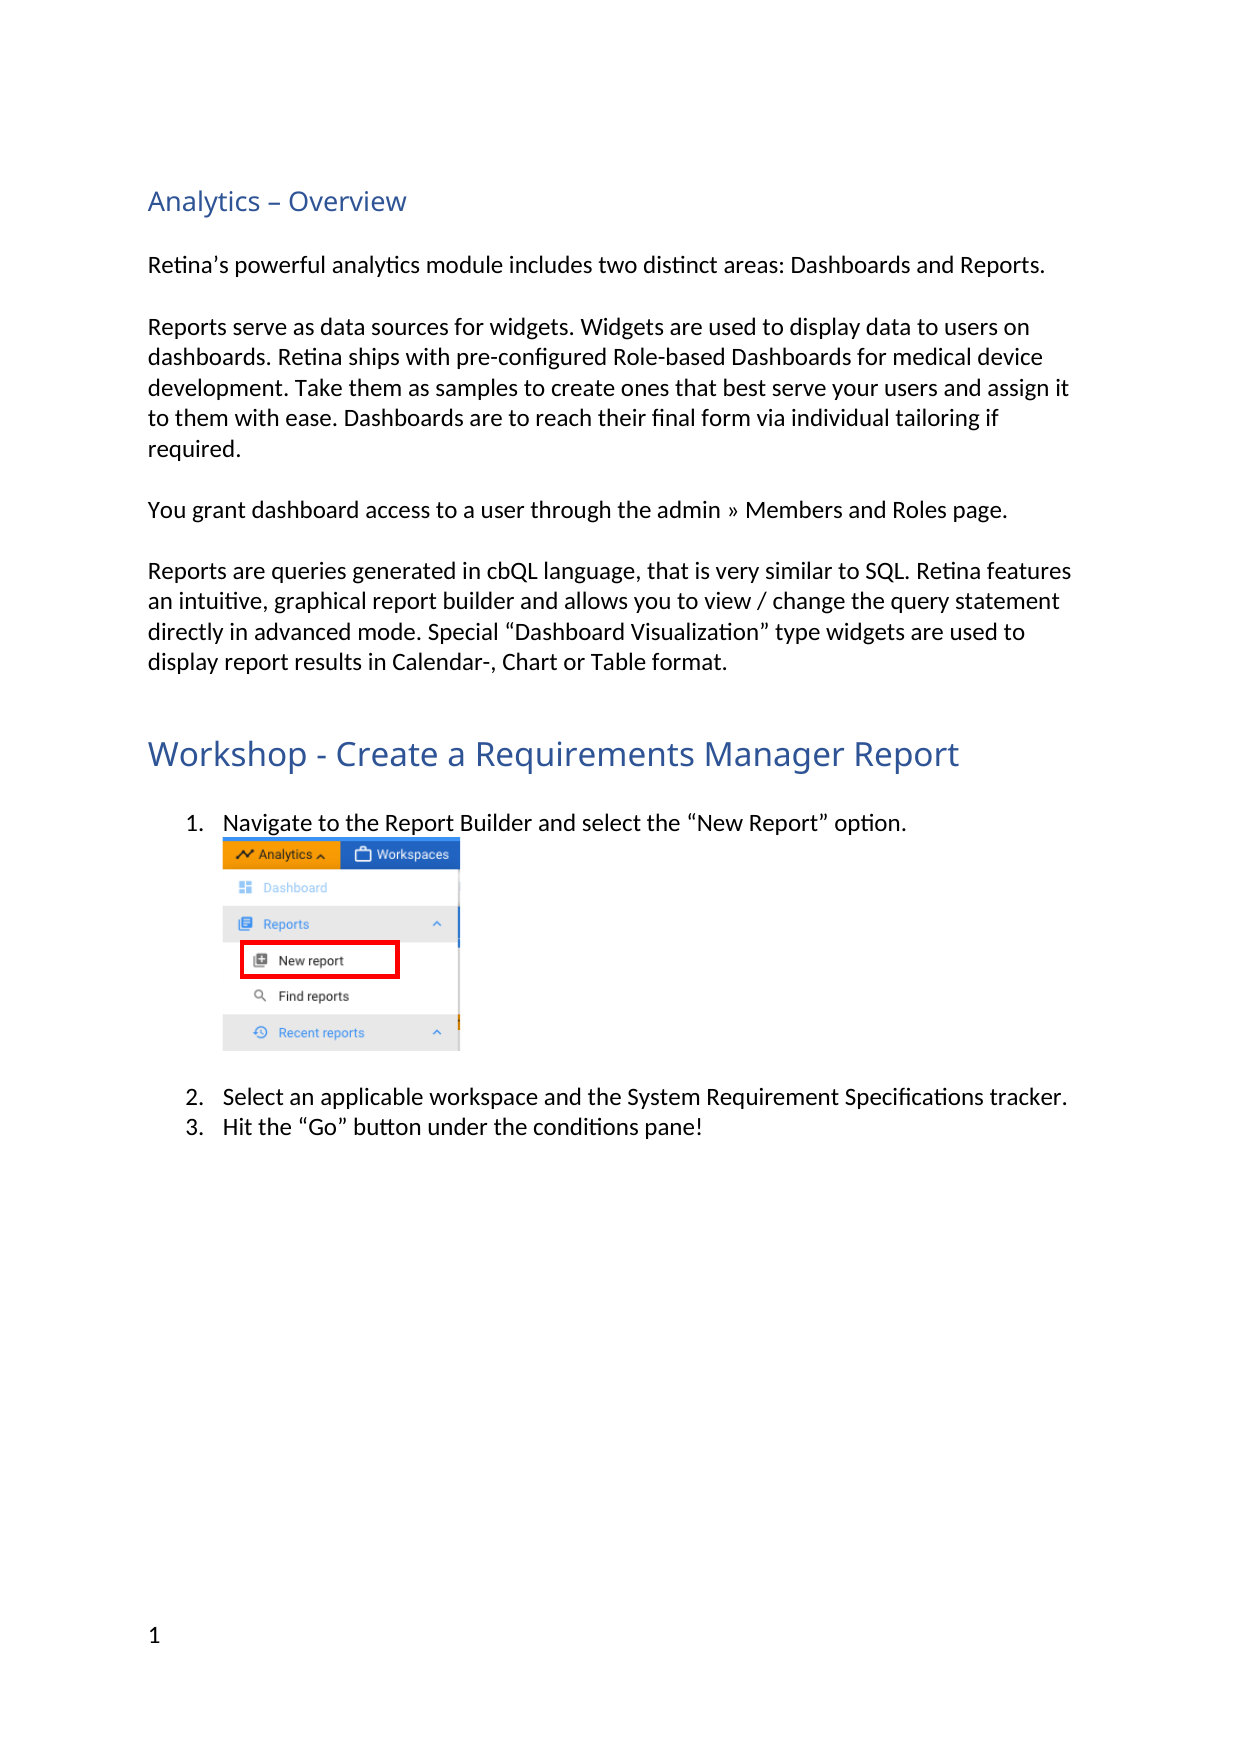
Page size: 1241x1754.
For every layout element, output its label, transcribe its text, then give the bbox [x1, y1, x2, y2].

list Hit the “Go” button under the conditions pane! [185, 1111, 1093, 1142]
text Reports are queries generated in cbQL language, that is very similar to SQL. Retina features an intuitive, graphical report builder and allows you to view / change the query statement directly in advanced mode. Special “Dashboard Visualization” type widgets are used to display report results in Calendar-, Chart or Table format. [148, 555, 1093, 677]
list Select an applicable workspace and the System Requirement Specifications tracker. [185, 1081, 1093, 1111]
text Reports serve as data sources for widgets. Widgets are used to display data to users on dashboards. Retina ships with pre-configured Role-based Dashboards for medical device development. Take them as samples to create ones that best serve your users and assign it to them with ease. Dashboards are to reach their final form via individual tailoring if required. [148, 311, 1093, 463]
text You grant dashboard access to a user through the admin » Members and Roles page. [148, 494, 1093, 524]
subtitle Analytics – Overview [148, 182, 1093, 219]
picture [222, 837, 461, 1051]
text Retina’s powerful analytics module includes two distinct areas: Dashboards and Reports. [148, 250, 1093, 280]
list Navigate to the Report Builder and select the “New Report” option. [185, 807, 1093, 837]
subtitle Workshop - Create a Requirements Manager Report [148, 731, 1093, 776]
